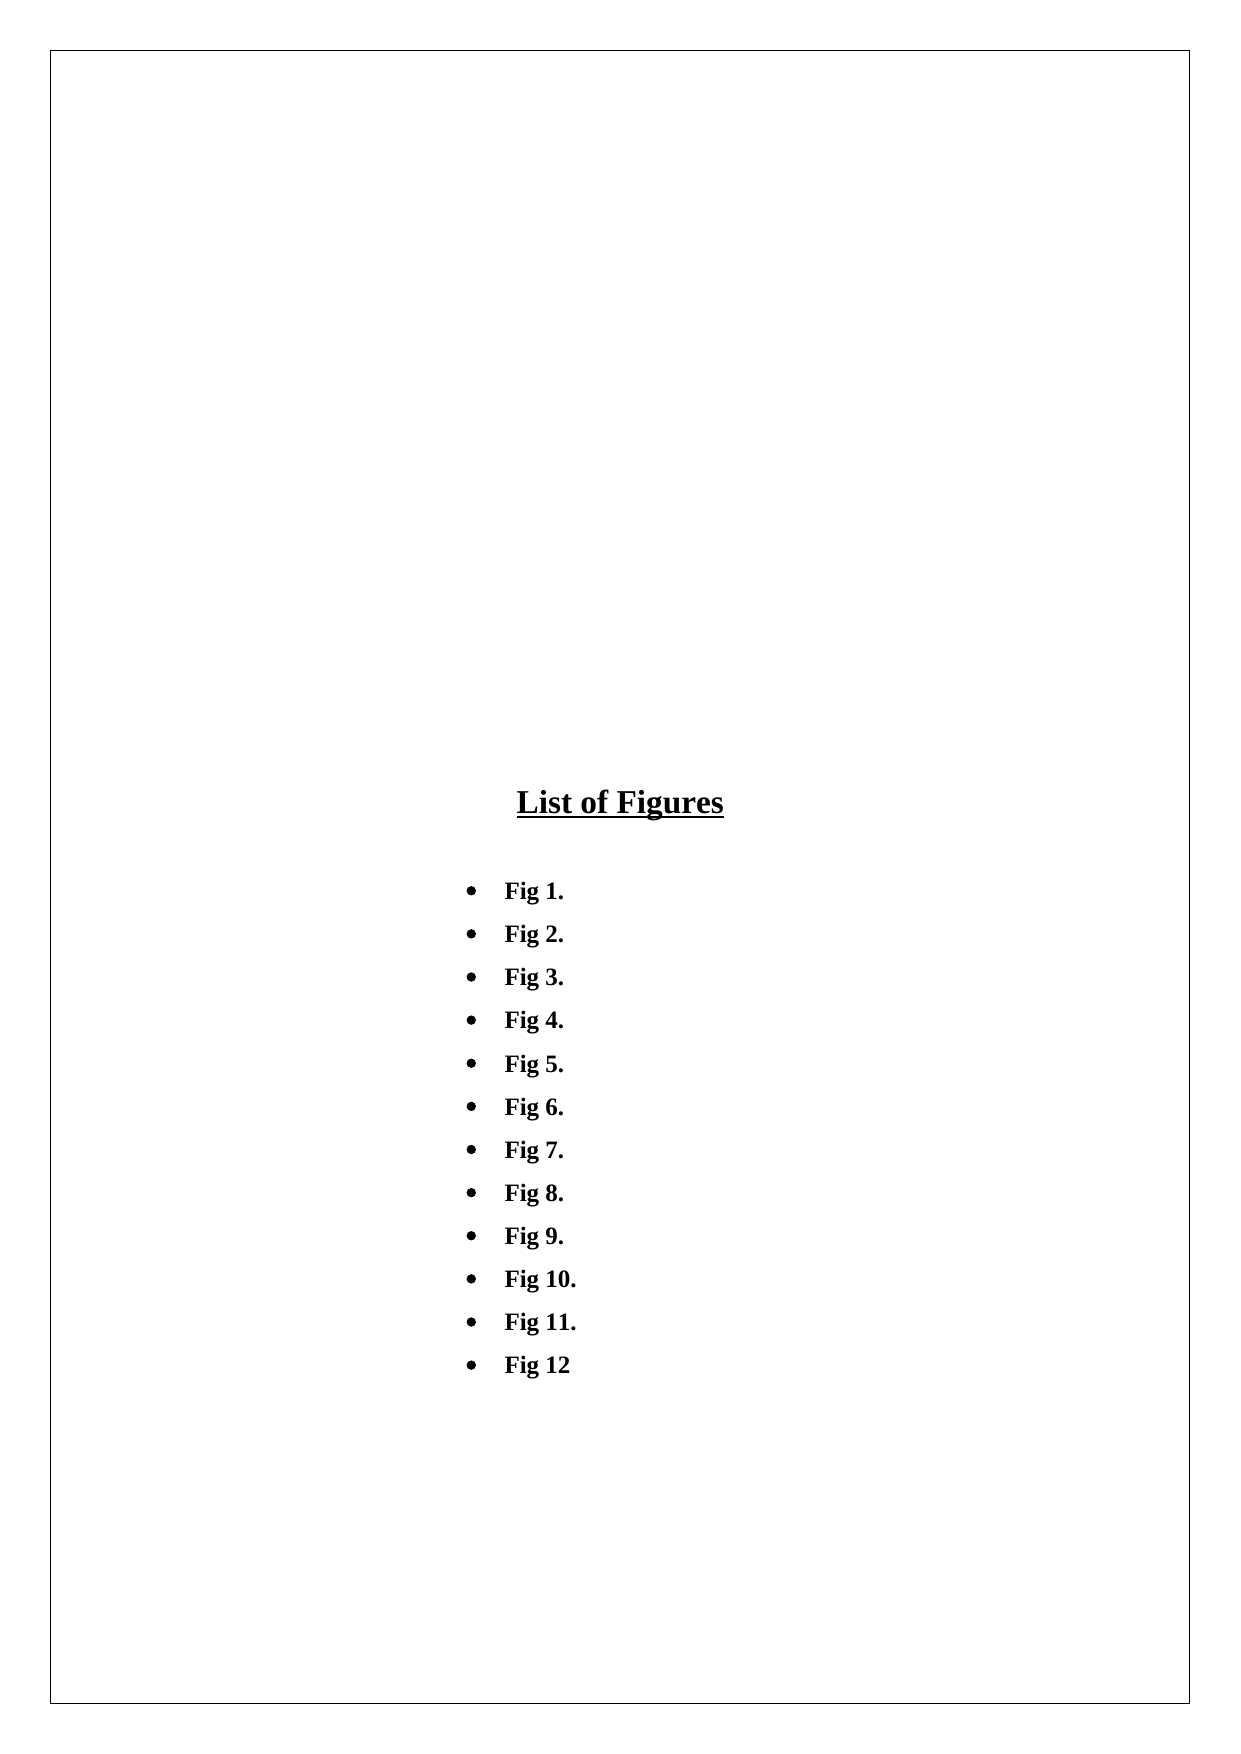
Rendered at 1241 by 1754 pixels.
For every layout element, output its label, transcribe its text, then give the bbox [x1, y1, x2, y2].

list Fig 5. [467, 1049, 1090, 1077]
list Fig 6. [467, 1092, 1090, 1121]
list Fig 3. [467, 962, 1090, 991]
list Fig 8. [467, 1178, 1090, 1207]
list Fig 11. [467, 1307, 1090, 1336]
list Fig 9. [467, 1221, 1090, 1250]
list Fig 10. [467, 1264, 1090, 1293]
text List of Figures [150, 782, 1090, 821]
list Fig 2. [467, 919, 1090, 948]
list Fig 1. [467, 876, 1090, 905]
list Fig 12 [467, 1351, 1090, 1379]
list Fig 7. [467, 1135, 1090, 1164]
list Fig 4. [467, 1006, 1090, 1034]
